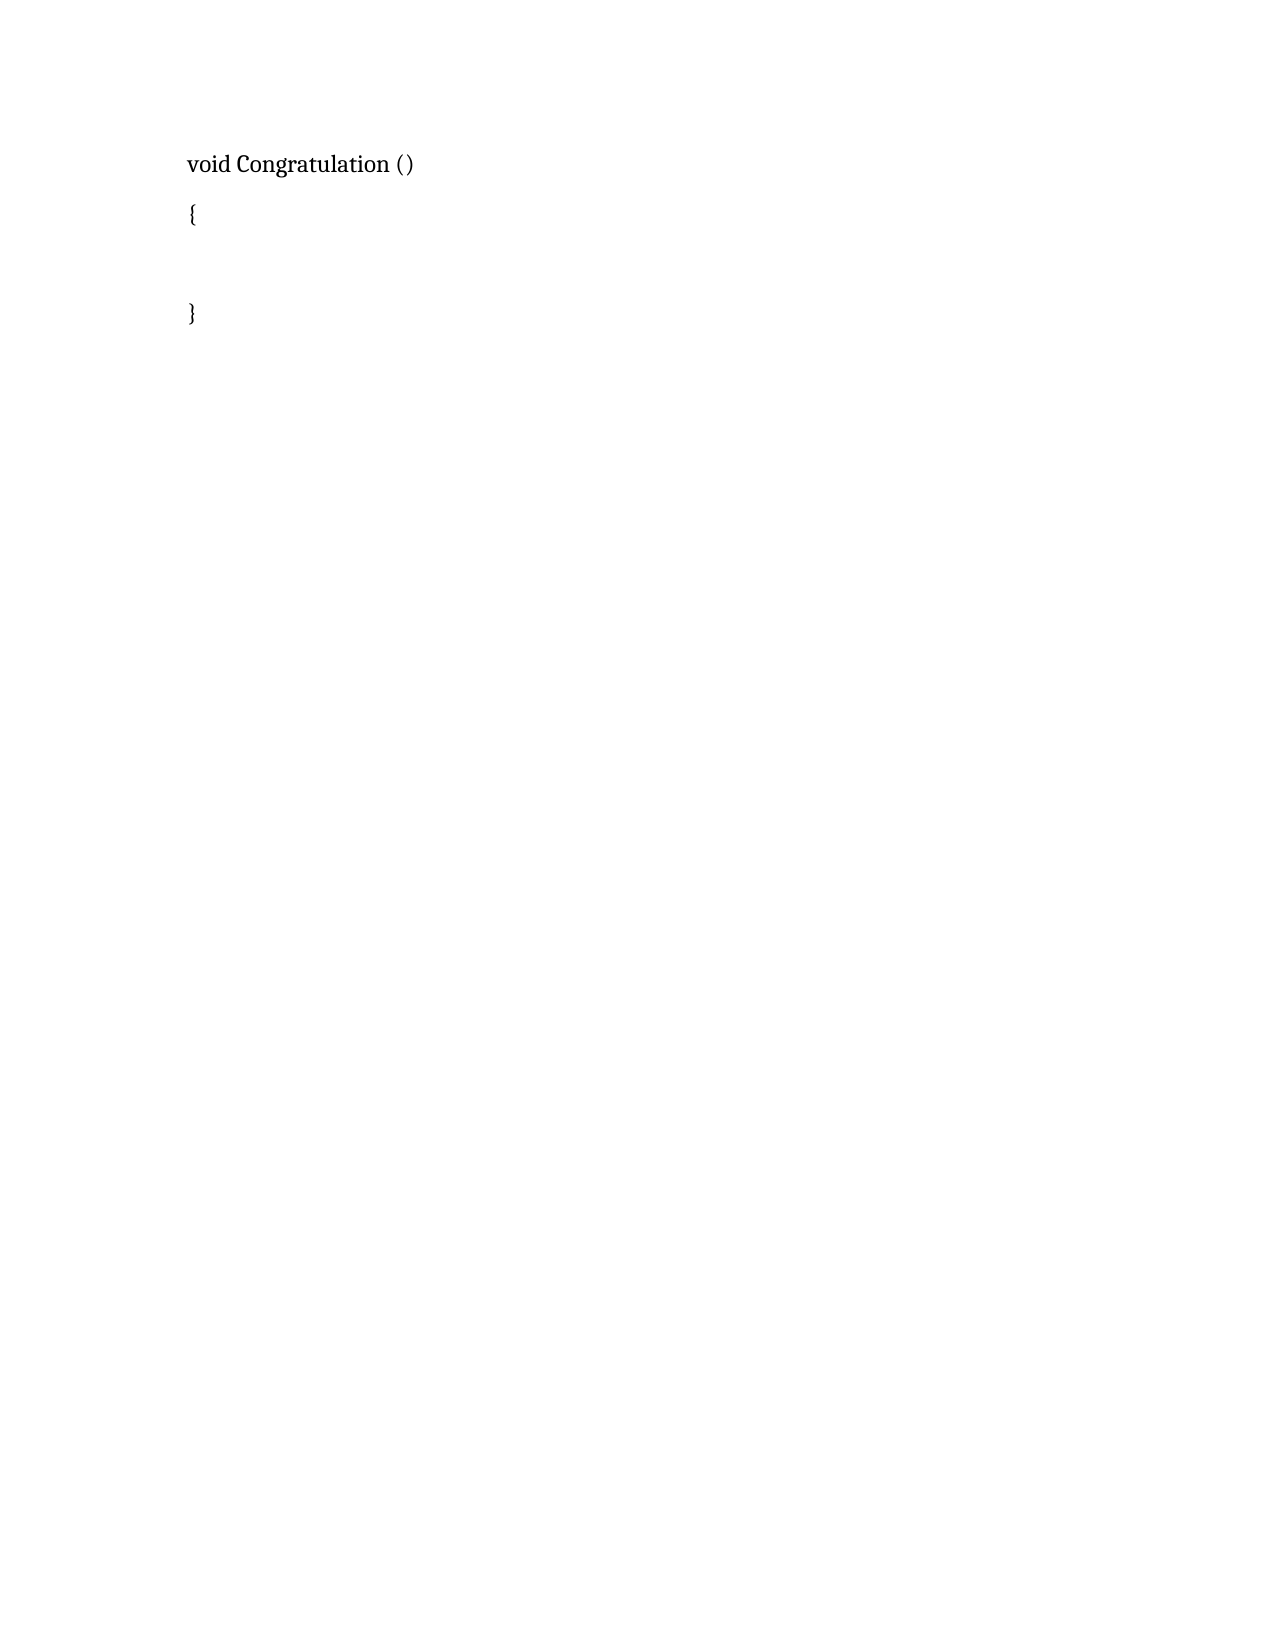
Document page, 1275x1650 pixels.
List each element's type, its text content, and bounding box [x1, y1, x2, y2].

text } [187, 299, 1087, 327]
text { [187, 199, 1087, 228]
text void Congratulation () [187, 150, 1087, 179]
